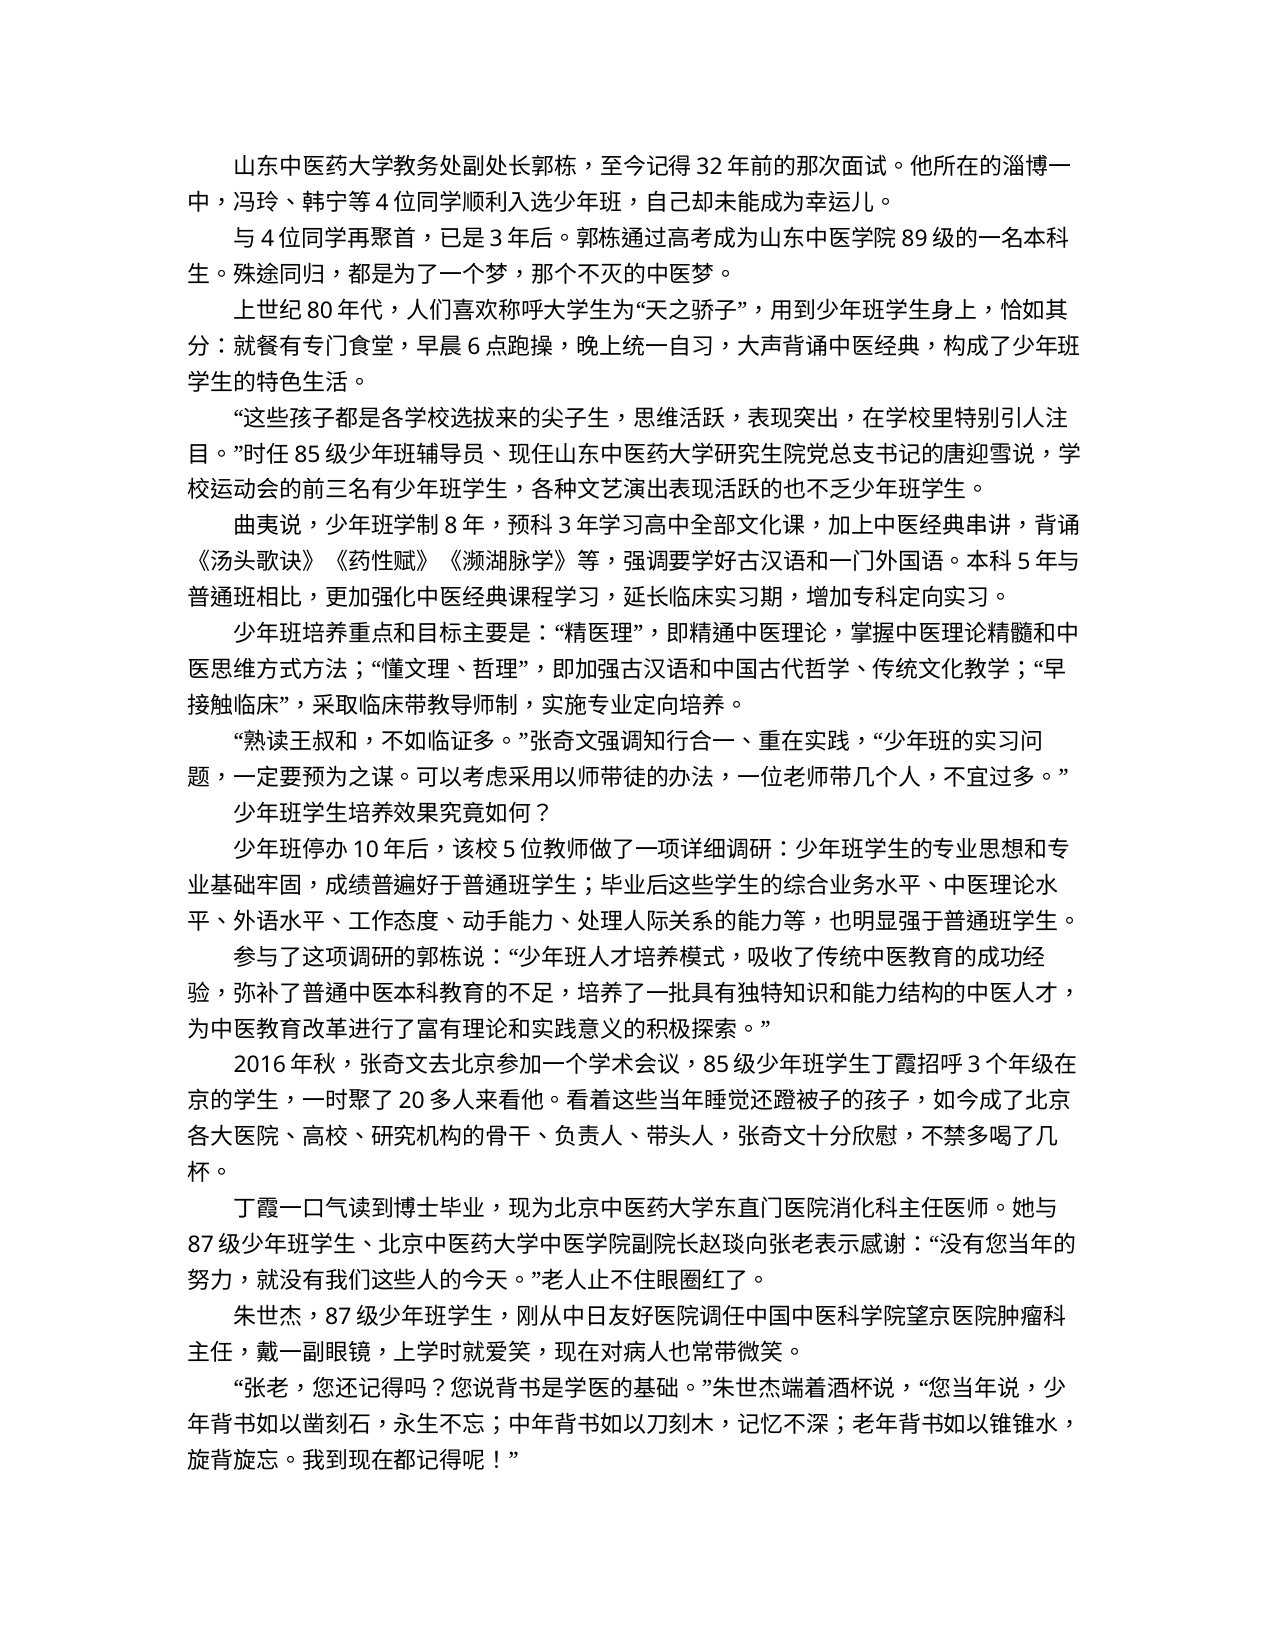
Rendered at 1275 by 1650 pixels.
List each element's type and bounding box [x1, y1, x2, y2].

text [187, 150, 1087, 1475]
